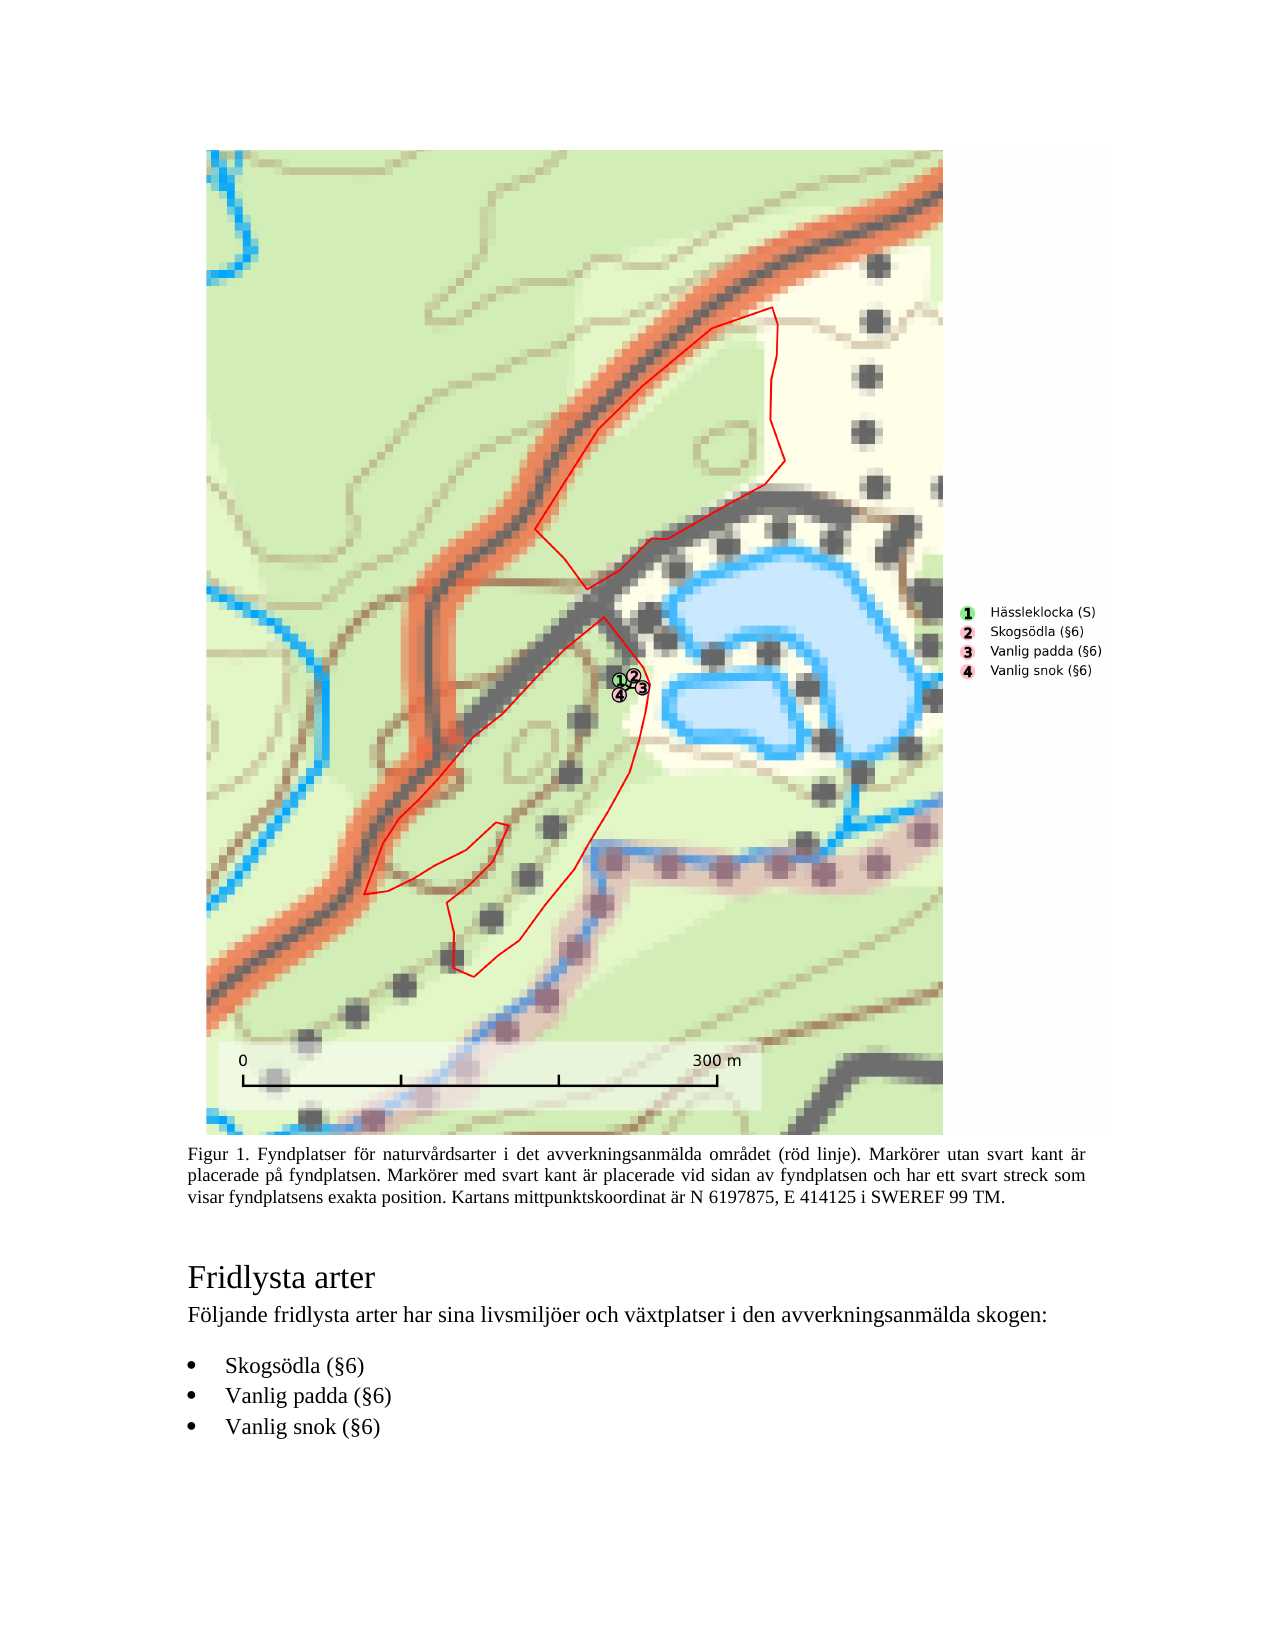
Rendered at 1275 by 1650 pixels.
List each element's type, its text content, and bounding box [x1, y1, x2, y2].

list Vanlig padda (§6) [187, 1383, 1087, 1409]
list Skogsödla (§6) [187, 1352, 1087, 1379]
picture [206, 150, 1107, 1135]
text Följande fridlysta arter har sina livsmiljöer och växtplatser i den avverkningsanmälda skogen: [187, 1301, 1087, 1328]
subtitle Fridlysta arter [187, 1257, 1087, 1296]
list Vanlig snok (§6) [187, 1413, 1087, 1439]
text Figur 1. Fyndplatser för naturvårdsarter i det avverkningsanmälda området (röd linje). Markörer utan svart kant är placerade på fyndplatsen. Markörer med svart kant är placerade vid sidan av fyndplatsen och har ett svart streck som visar fyndplatsens exakta position. Kartans mittpunktskoordinat är N 6197875, E 414125 i SWEREF 99 TM. [187, 1143, 1087, 1207]
